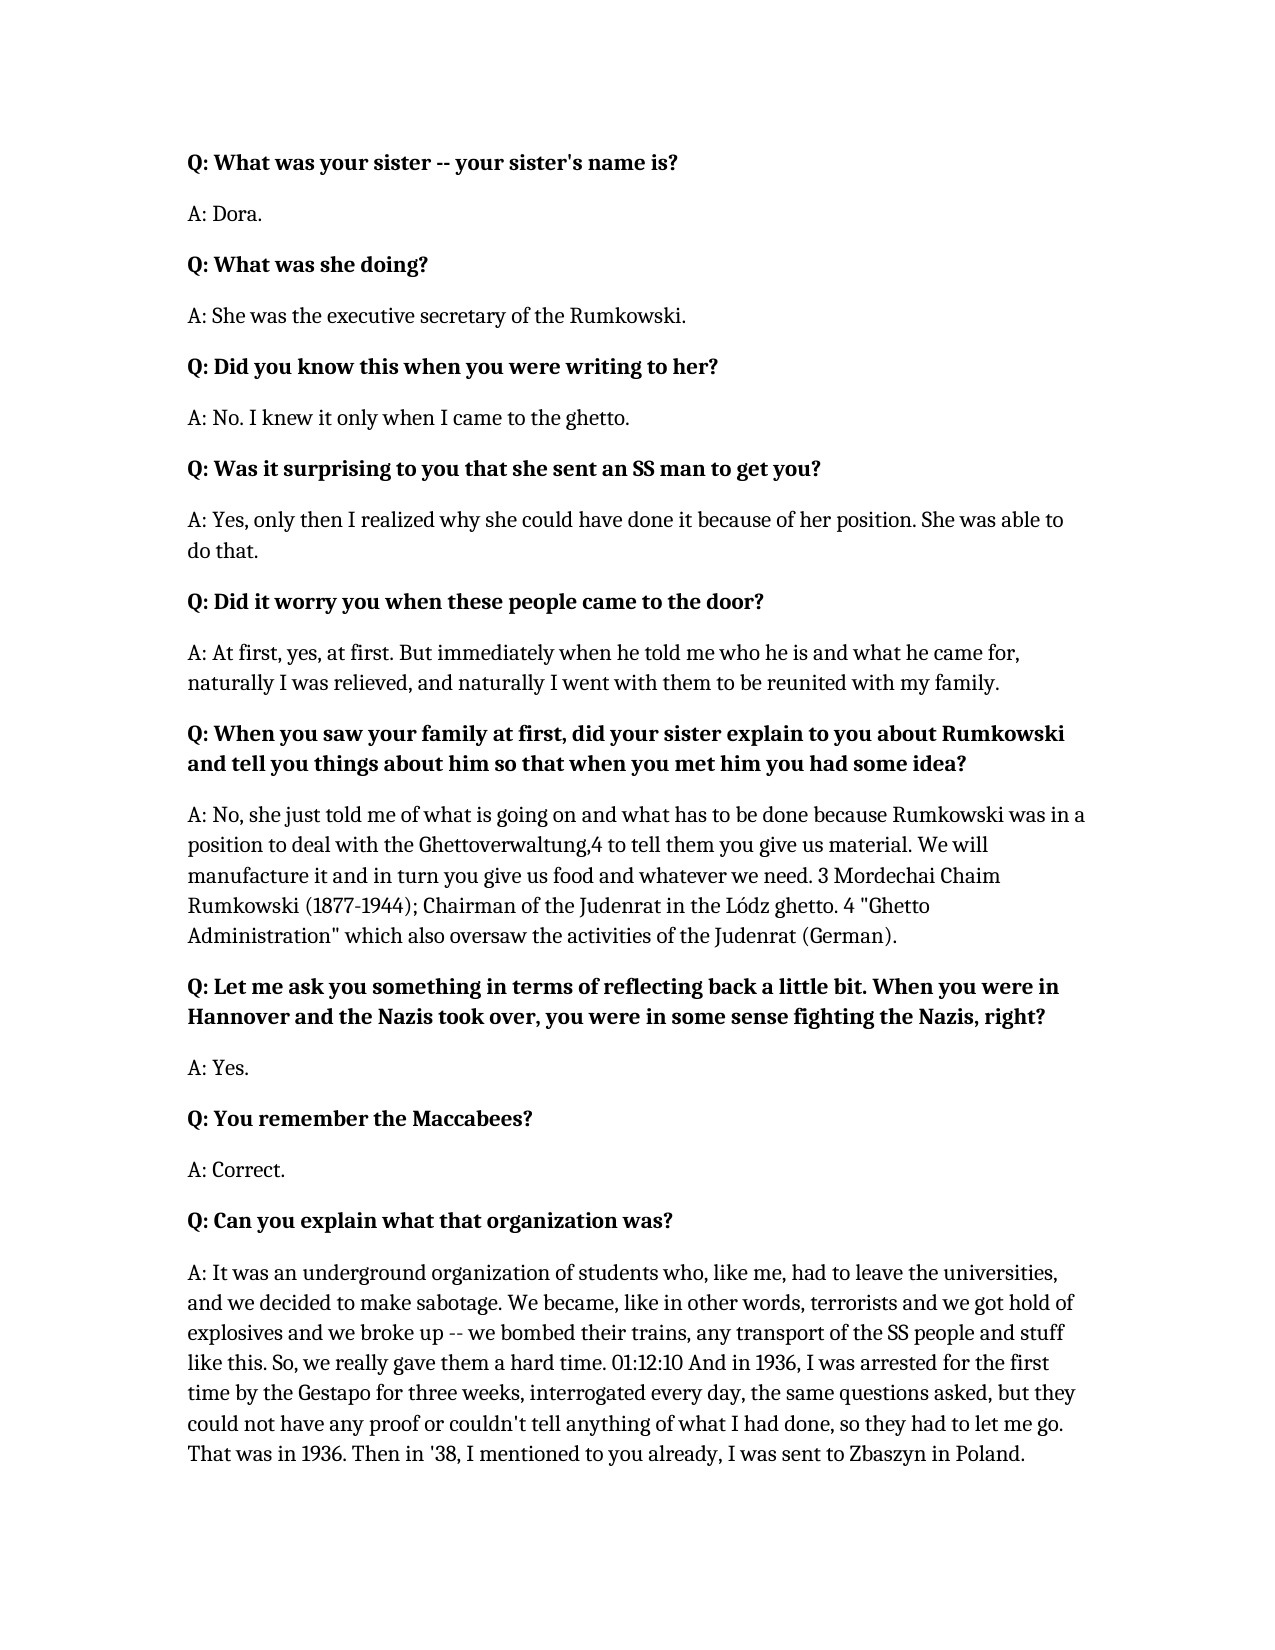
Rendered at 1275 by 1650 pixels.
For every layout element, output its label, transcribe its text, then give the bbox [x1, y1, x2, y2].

text Q: What was she doing? [187, 252, 1087, 278]
text A: At first, yes, at first. But immediately when he told me who he is and what he came for, naturally I was relieved, and naturally I went with them to be reunited with my family. [187, 639, 1087, 696]
text Q: You remember the Maccabees? [187, 1106, 1087, 1133]
text A: Correct. [187, 1157, 1087, 1184]
text Q: Let me ask you something in terms of reflecting back a little bit. When you were in Hannover and the Nazis took over, you were in some sense fighting the Nazis, right? [187, 974, 1087, 1031]
text Q: Did you know this when you were writing to her? [187, 354, 1087, 381]
text Q: Was it surprising to you that she sent an SS man to get you? [187, 456, 1087, 483]
text A: No, she just told me of what is going on and what has to be done because Rumkowski was in a position to deal with the Ghettoverwaltung,4 to tell them you give us material. We will manufacture it and in turn you give us food and whatever we need. 3 Mordechai Chaim Rumkowski (1877-1944); Chairman of the Judenrat in the Lódz ghetto. 4 "Ghetto Administration" which also oversaw the activities of the Judenrat (German). [187, 802, 1087, 949]
text A: She was the executive secretary of the Rumkowski. [187, 303, 1087, 329]
text A: No. I knew it only when I came to the ghetto. [187, 405, 1087, 432]
text Q: Can you explain what that organization was? [187, 1208, 1087, 1235]
text A: Yes. [187, 1055, 1087, 1082]
text Q: Did it worry you when these people came to the door? [187, 588, 1087, 615]
text A: It was an underground organization of students who, like me, had to leave the universities, and we decided to make sabotage. We became, like in other words, terrorists and we got hold of explosives and we broke up -- we bombed their trains, any transport of the SS people and stuff like this. So, we really gave them a hard time. 01:12:10 And in 1936, I was arrested for the first time by the Gestapo for three weeks, interrogated every day, the same questions asked, but they could not have any proof or couldn't tell anything of what I had done, so they had to let me go. That was in 1936. Then in '38, I mentioned to you already, I was sent to Zbaszyn in Poland. [187, 1259, 1087, 1467]
text Q: When you saw your family at first, did your sister explain to you about Rumkowski and tell you things about him so that when you met him you had some idea? [187, 721, 1087, 777]
text A: Dora. [187, 201, 1087, 227]
text A: Yes, only then I realized why she could have done it because of her position. She was able to do that. [187, 507, 1087, 564]
text Q: What was your sister -- your sister's name is? [187, 150, 1087, 176]
